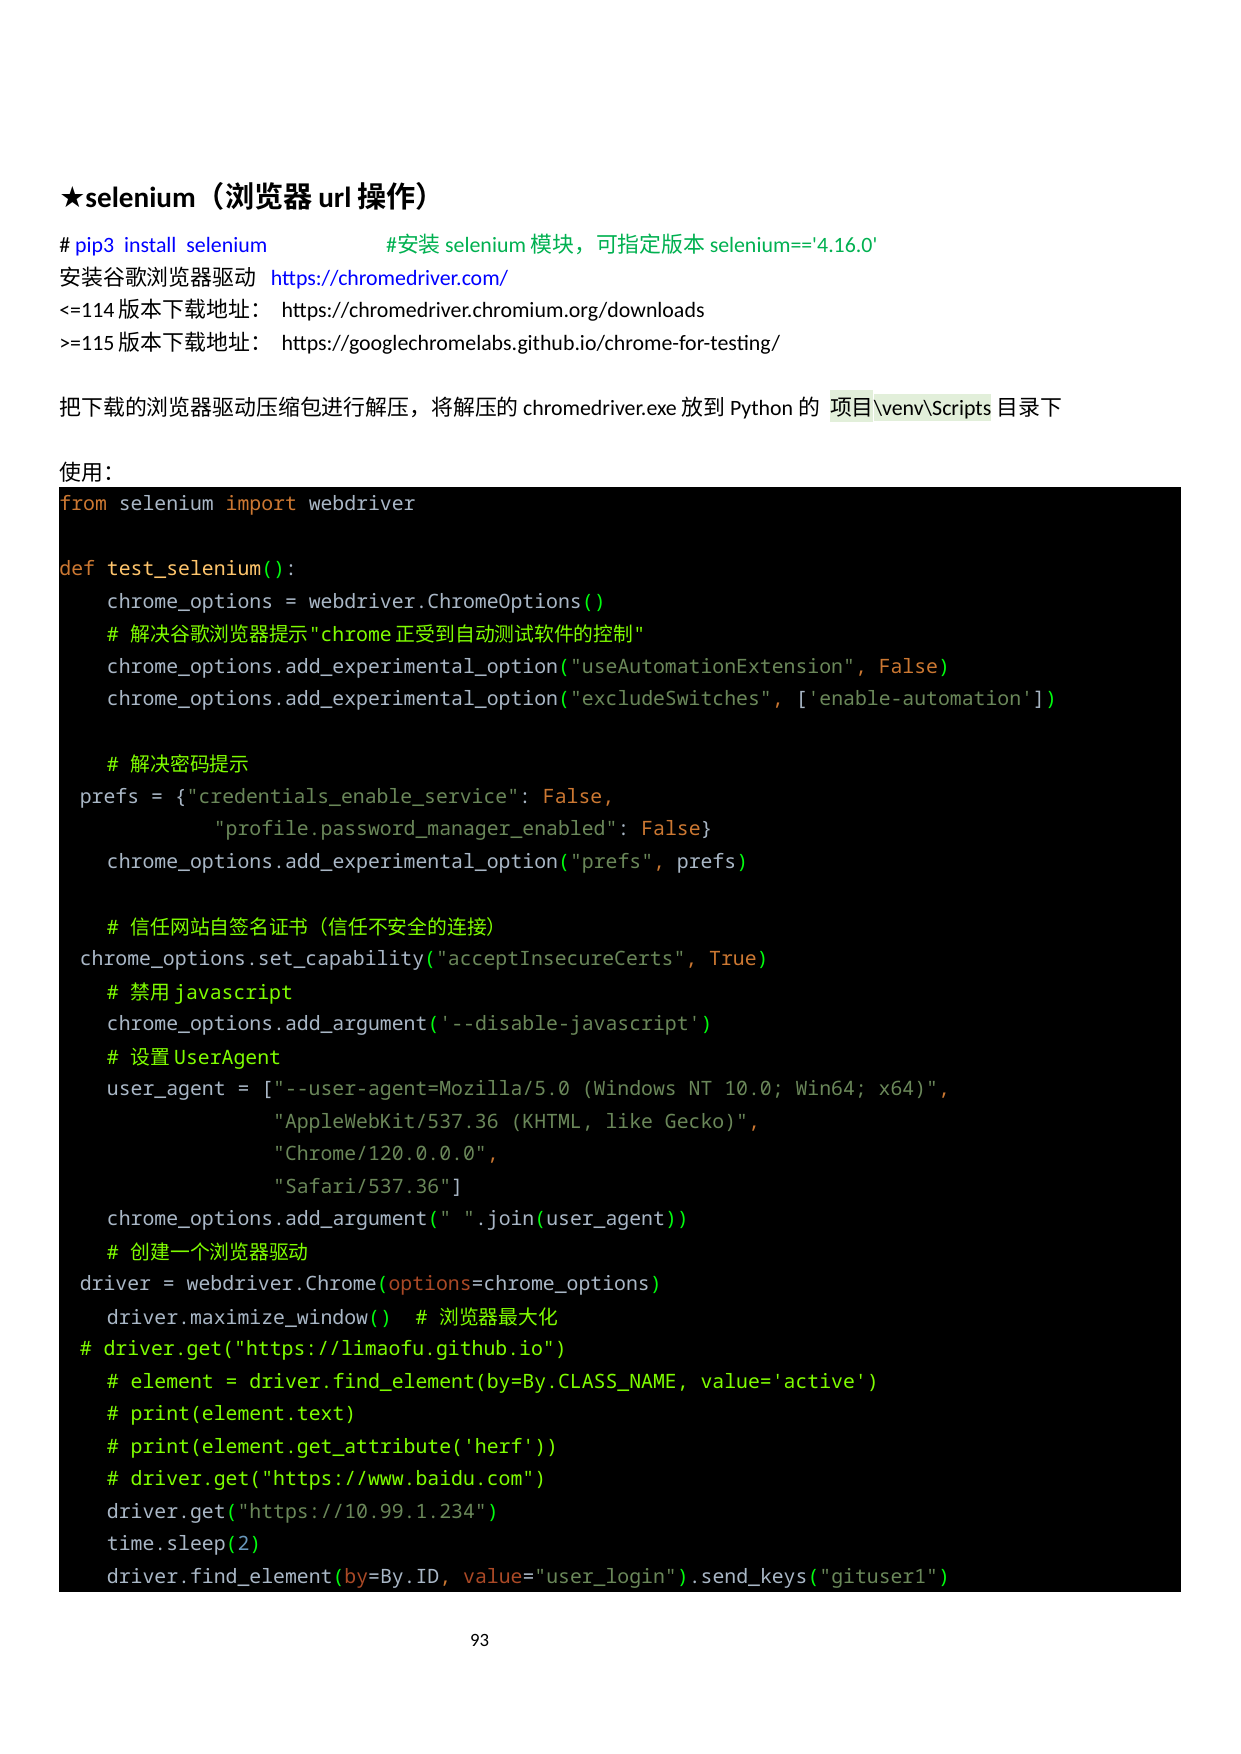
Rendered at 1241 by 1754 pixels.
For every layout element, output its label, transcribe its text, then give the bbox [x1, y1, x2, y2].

text >=115版本下载地址： https://googlechromelabs.github.io/chrome-for-testing/ [59, 324, 1181, 357]
text # pip3 install selenium #安装selenium模块，可指定版本selenium=='4.16.0' [59, 227, 1181, 259]
text 使用： [59, 454, 1181, 487]
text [59, 487, 1181, 1592]
text <=114版本下载地址： https://chromedriver.chromium.org/downloads [59, 292, 1181, 324]
text 把下载的浏览器驱动压缩包进行解压，将解压的chromedriver.exe 放到Python 的 项目\venv\Scripts 目录下 [59, 389, 1181, 422]
text 安装谷歌浏览器驱动 https://chromedriver.com/ [59, 259, 1181, 292]
text ★selenium（浏览器url操作） [59, 162, 1181, 227]
